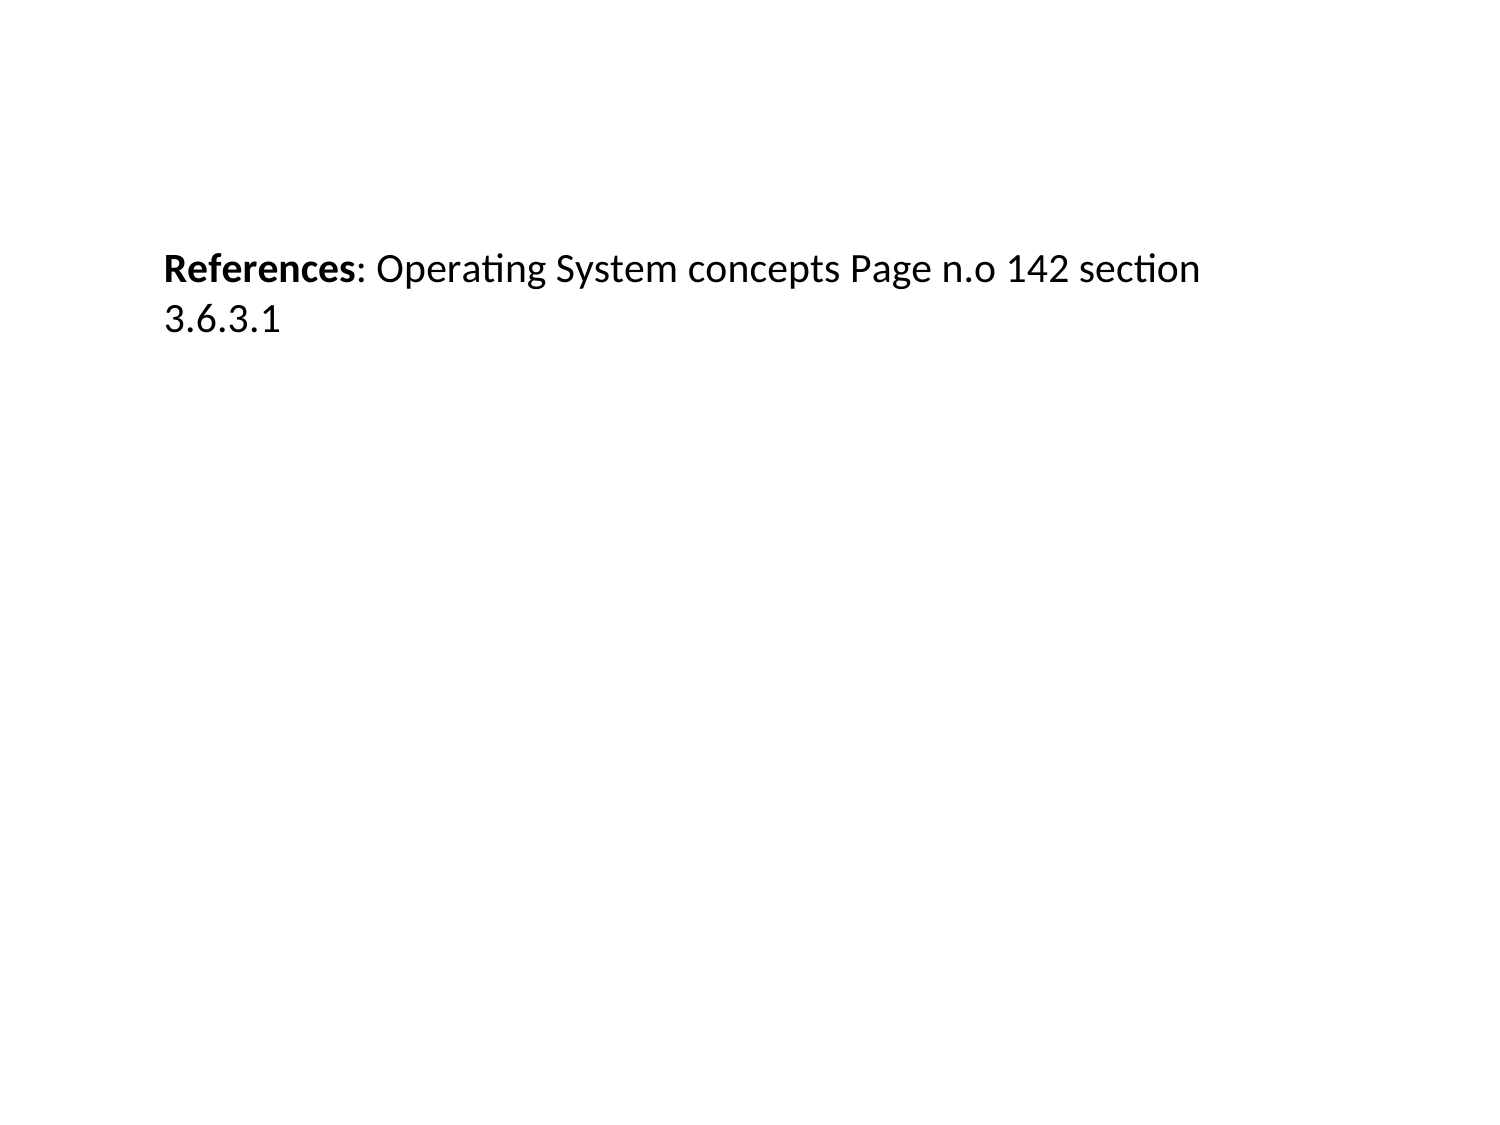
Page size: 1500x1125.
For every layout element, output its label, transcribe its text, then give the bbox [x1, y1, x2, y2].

text References: Operating System concepts Page n.o 142 section 3.6.3.1 [163, 242, 1273, 343]
